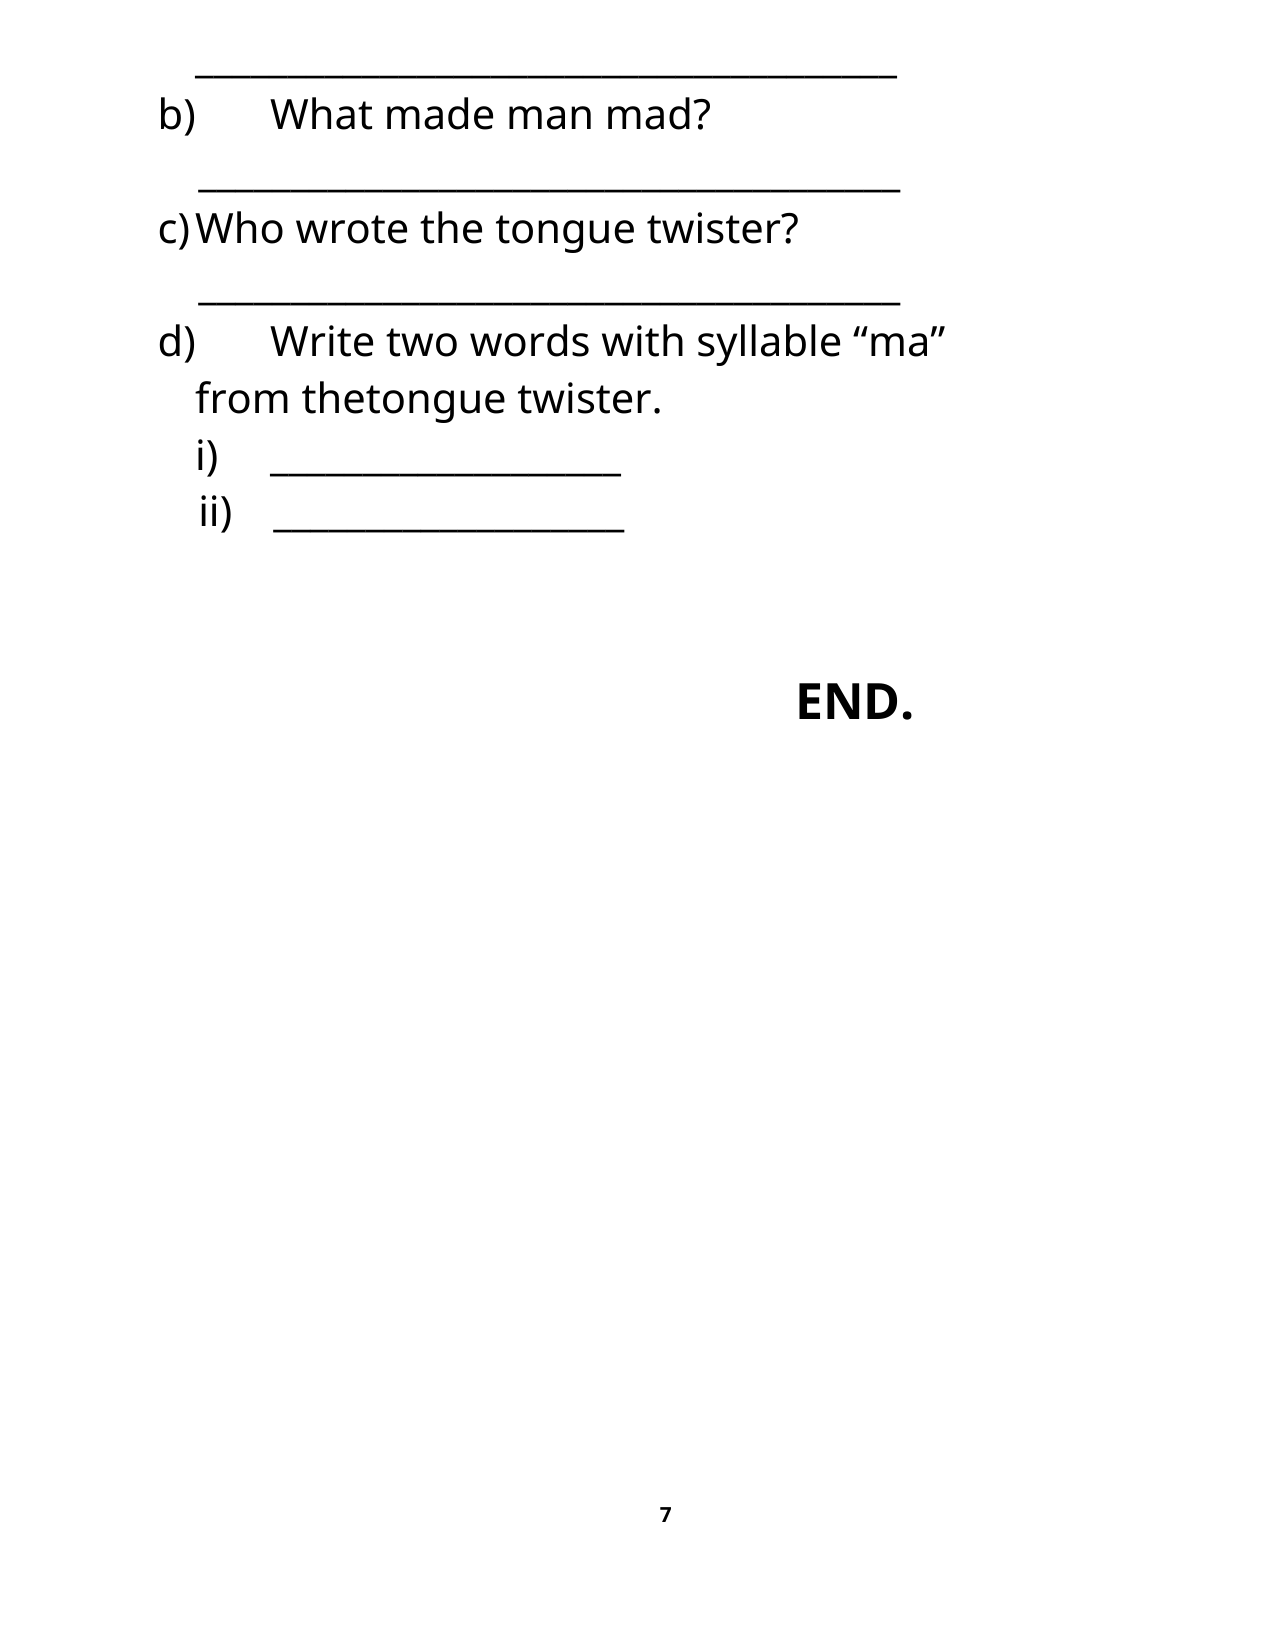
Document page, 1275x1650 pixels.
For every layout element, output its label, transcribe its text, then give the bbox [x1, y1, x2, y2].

list Write two words with syllable “ma” [157, 312, 1211, 369]
list ______________________________________ [198, 142, 1211, 198]
list What made man mad? [157, 85, 1211, 142]
list Who wrote the tongue twister? [157, 198, 1211, 255]
list ______________________________________ [195, 28, 1211, 85]
list from thetongue twister. [195, 369, 1211, 426]
list ___________________ [198, 482, 1211, 539]
list END. [757, 666, 1211, 734]
list ______________________________________ [198, 255, 1211, 312]
list ___________________ [195, 426, 1211, 482]
